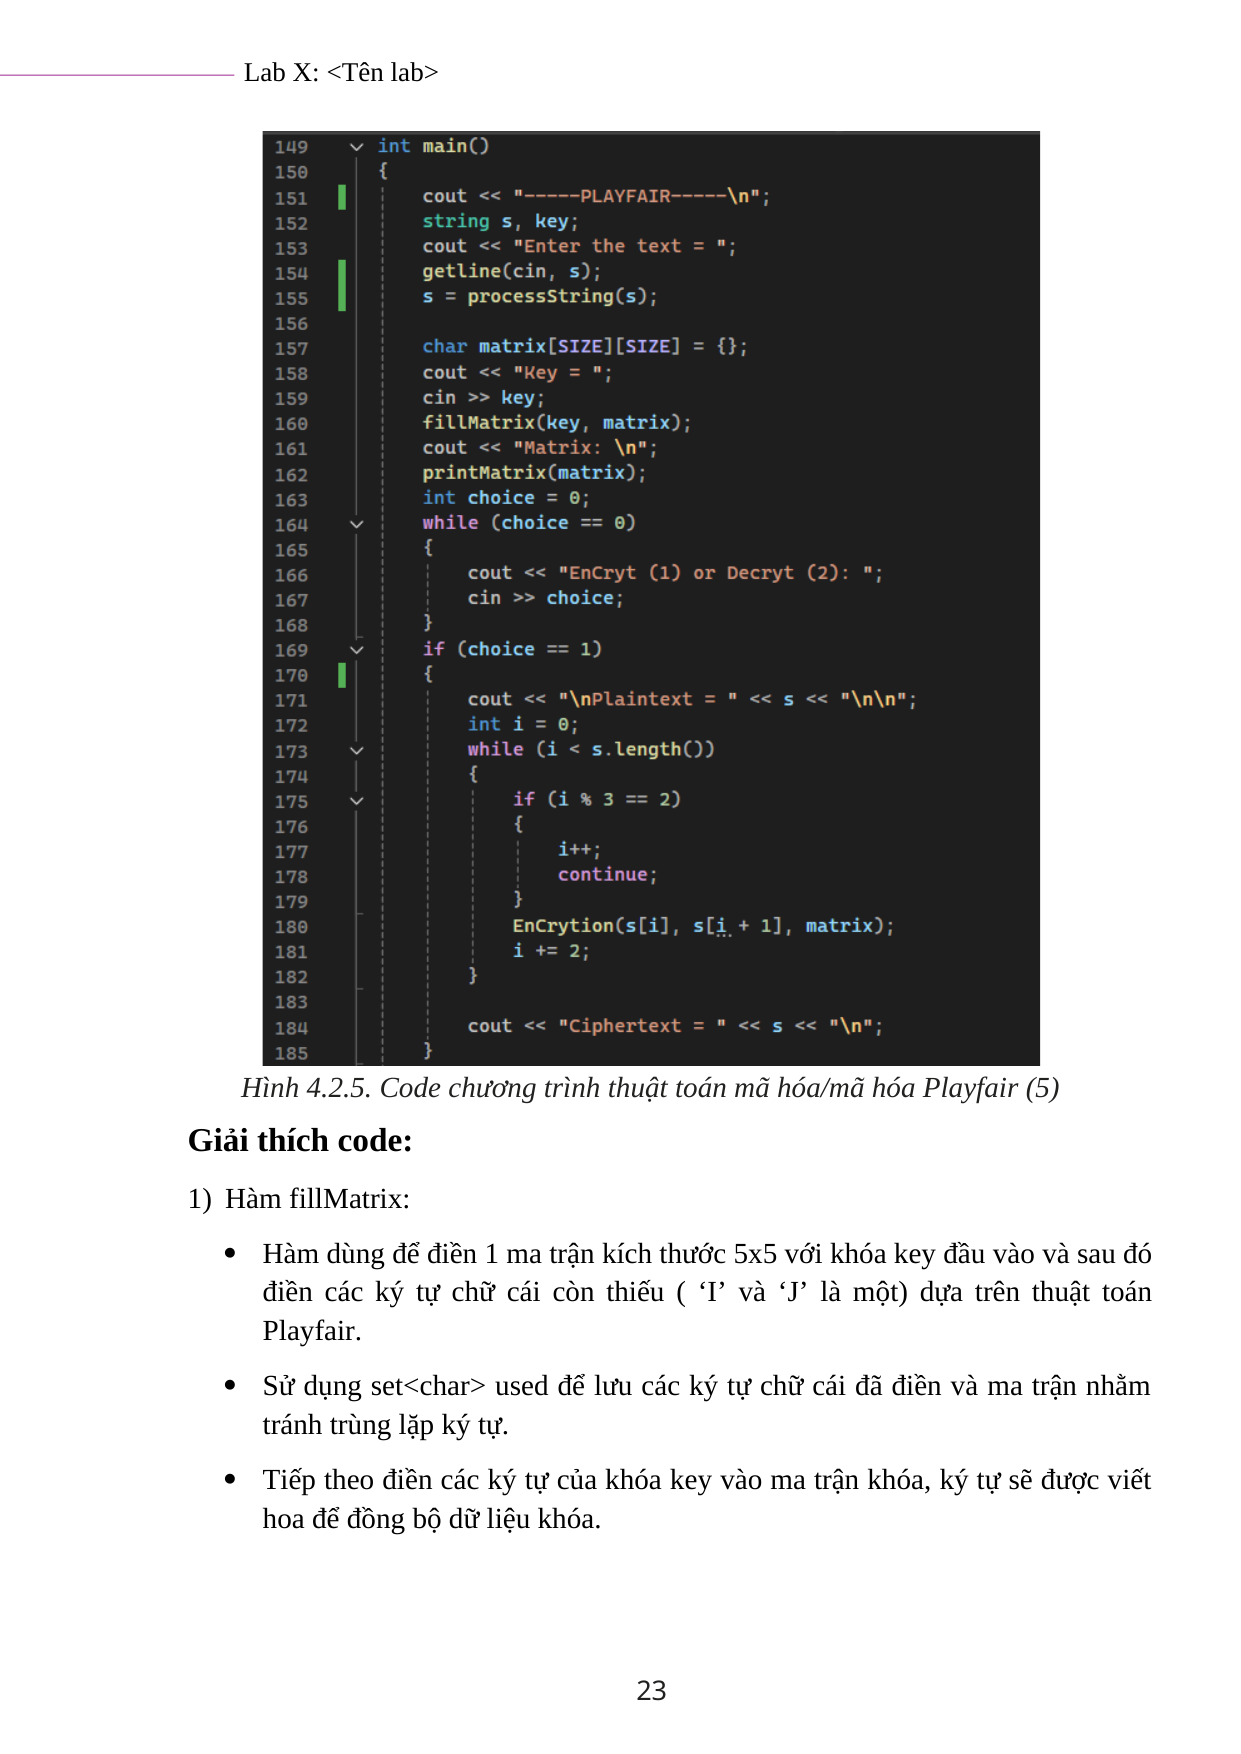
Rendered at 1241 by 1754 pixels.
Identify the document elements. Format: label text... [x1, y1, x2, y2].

list Hàm dùng để điền 1 ma trận kích thước 5x5 với khóa key đầu vào và sau đó điền các ký tự chữ cái còn thiếu ( ‘I’ và ‘J’ là một) dựa trên thuật toán Playfair. [225, 1236, 1153, 1347]
list Sử dụng set<char> used để lưu các ký tự chữ cái đã điền và ma trận nhằm tránh trùng lặp ký tự. [225, 1368, 1153, 1441]
list Hàm fillMatrix: [187, 1181, 1153, 1214]
picture [262, 131, 1041, 1066]
list Tiếp theo điền các ký tự của khóa key vào ma trận khóa, ký tự sẽ được viết hoa để đồng bộ dữ liệu khóa. [225, 1462, 1153, 1534]
text Hình 4.2.5. Code chương trình thuật toán mã hóa/mã hóa Playfair (5) [75, 1070, 1153, 1103]
text Giải thích code: [150, 1120, 1153, 1158]
